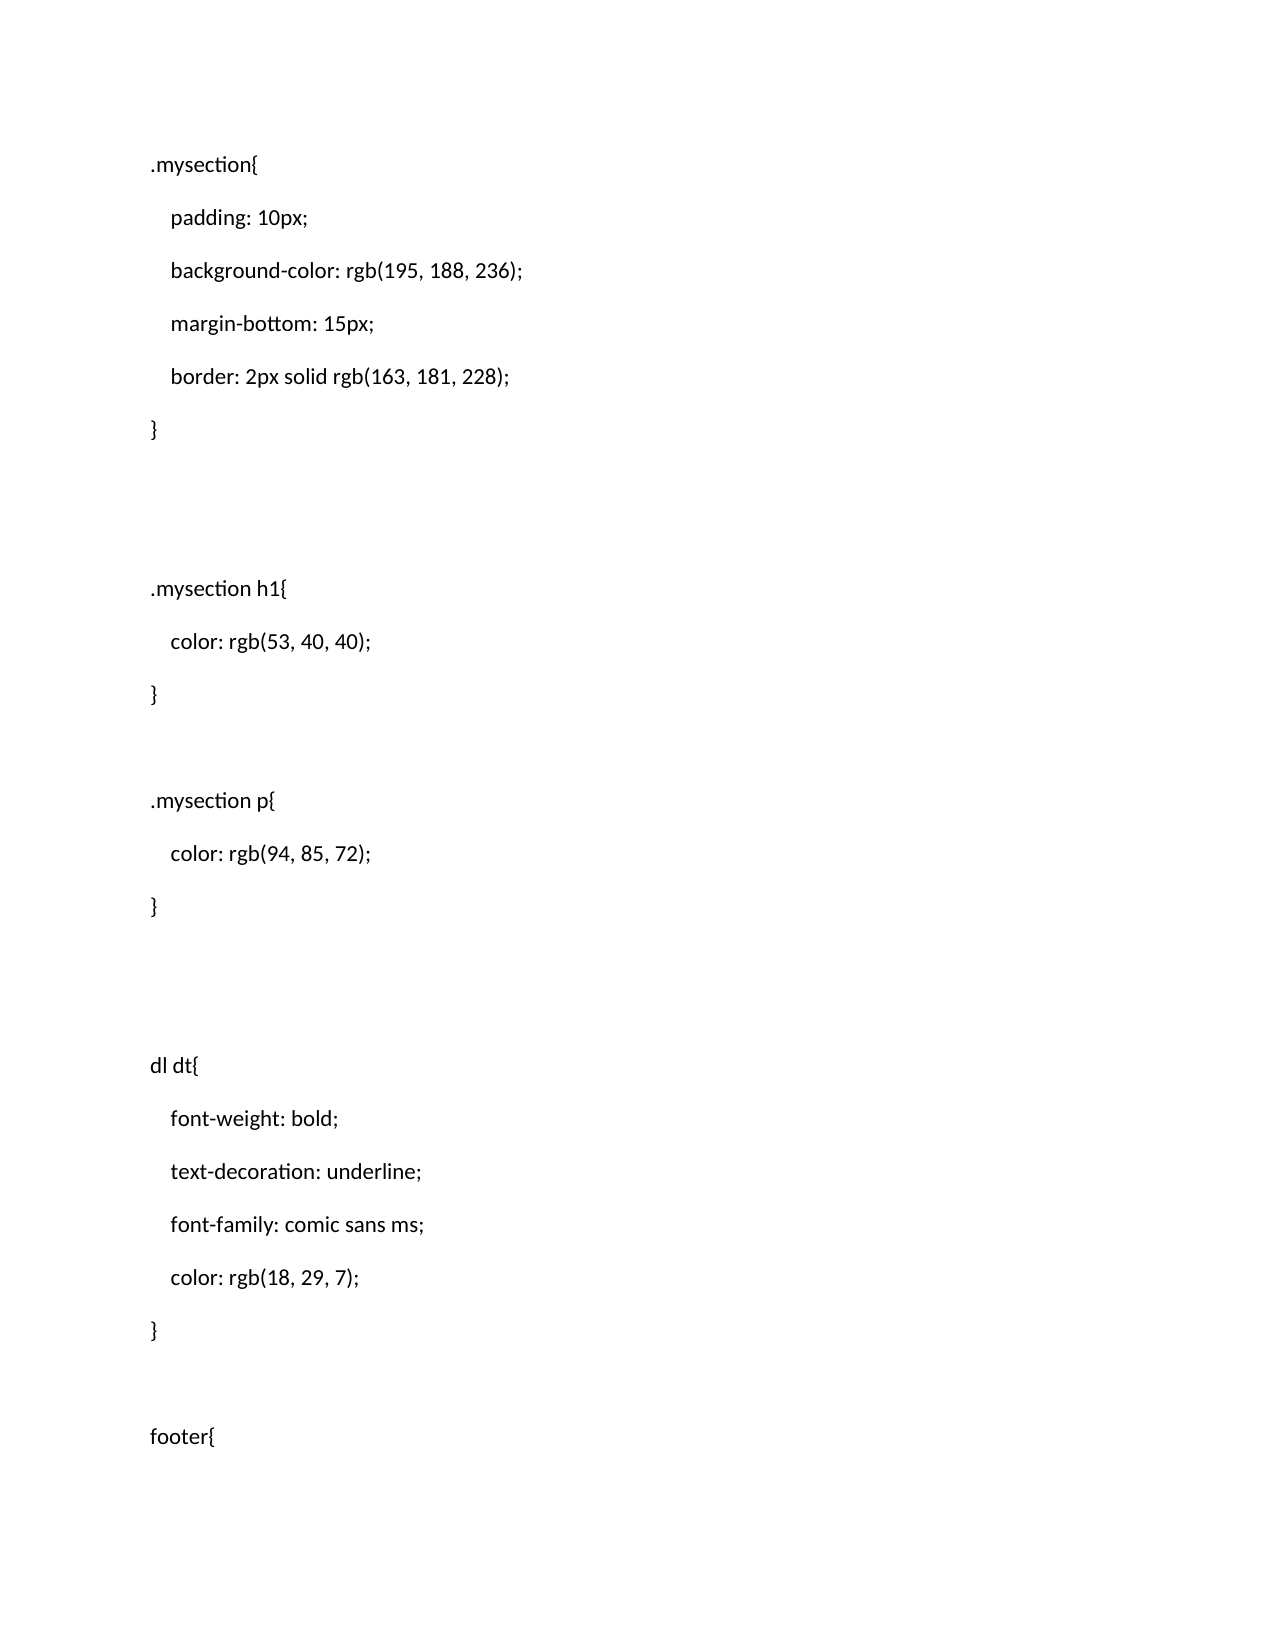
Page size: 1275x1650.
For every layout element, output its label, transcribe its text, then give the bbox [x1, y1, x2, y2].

text color: rgb(94, 85, 72); [150, 839, 1125, 867]
text font-weight: bold; [150, 1104, 1125, 1132]
text padding: 10px; [150, 203, 1125, 231]
text } [150, 892, 1125, 920]
text margin-bottom: 15px; [150, 309, 1125, 337]
text color: rgb(18, 29, 7); [150, 1263, 1125, 1291]
text } [150, 1316, 1125, 1344]
text .mysection h1{ [150, 574, 1125, 602]
text .mysection{ [150, 150, 1125, 178]
text background-color: rgb(195, 188, 236); [150, 256, 1125, 284]
text font-family: comic sans ms; [150, 1210, 1125, 1238]
text } [150, 415, 1125, 443]
text .mysection p{ [150, 786, 1125, 814]
text } [150, 680, 1125, 708]
text color: rgb(53, 40, 40); [150, 627, 1125, 655]
text text-decoration: underline; [150, 1157, 1125, 1185]
text border: 2px solid rgb(163, 181, 228); [150, 362, 1125, 390]
text footer{ [150, 1422, 1125, 1451]
text dl dt{ [150, 1051, 1125, 1079]
